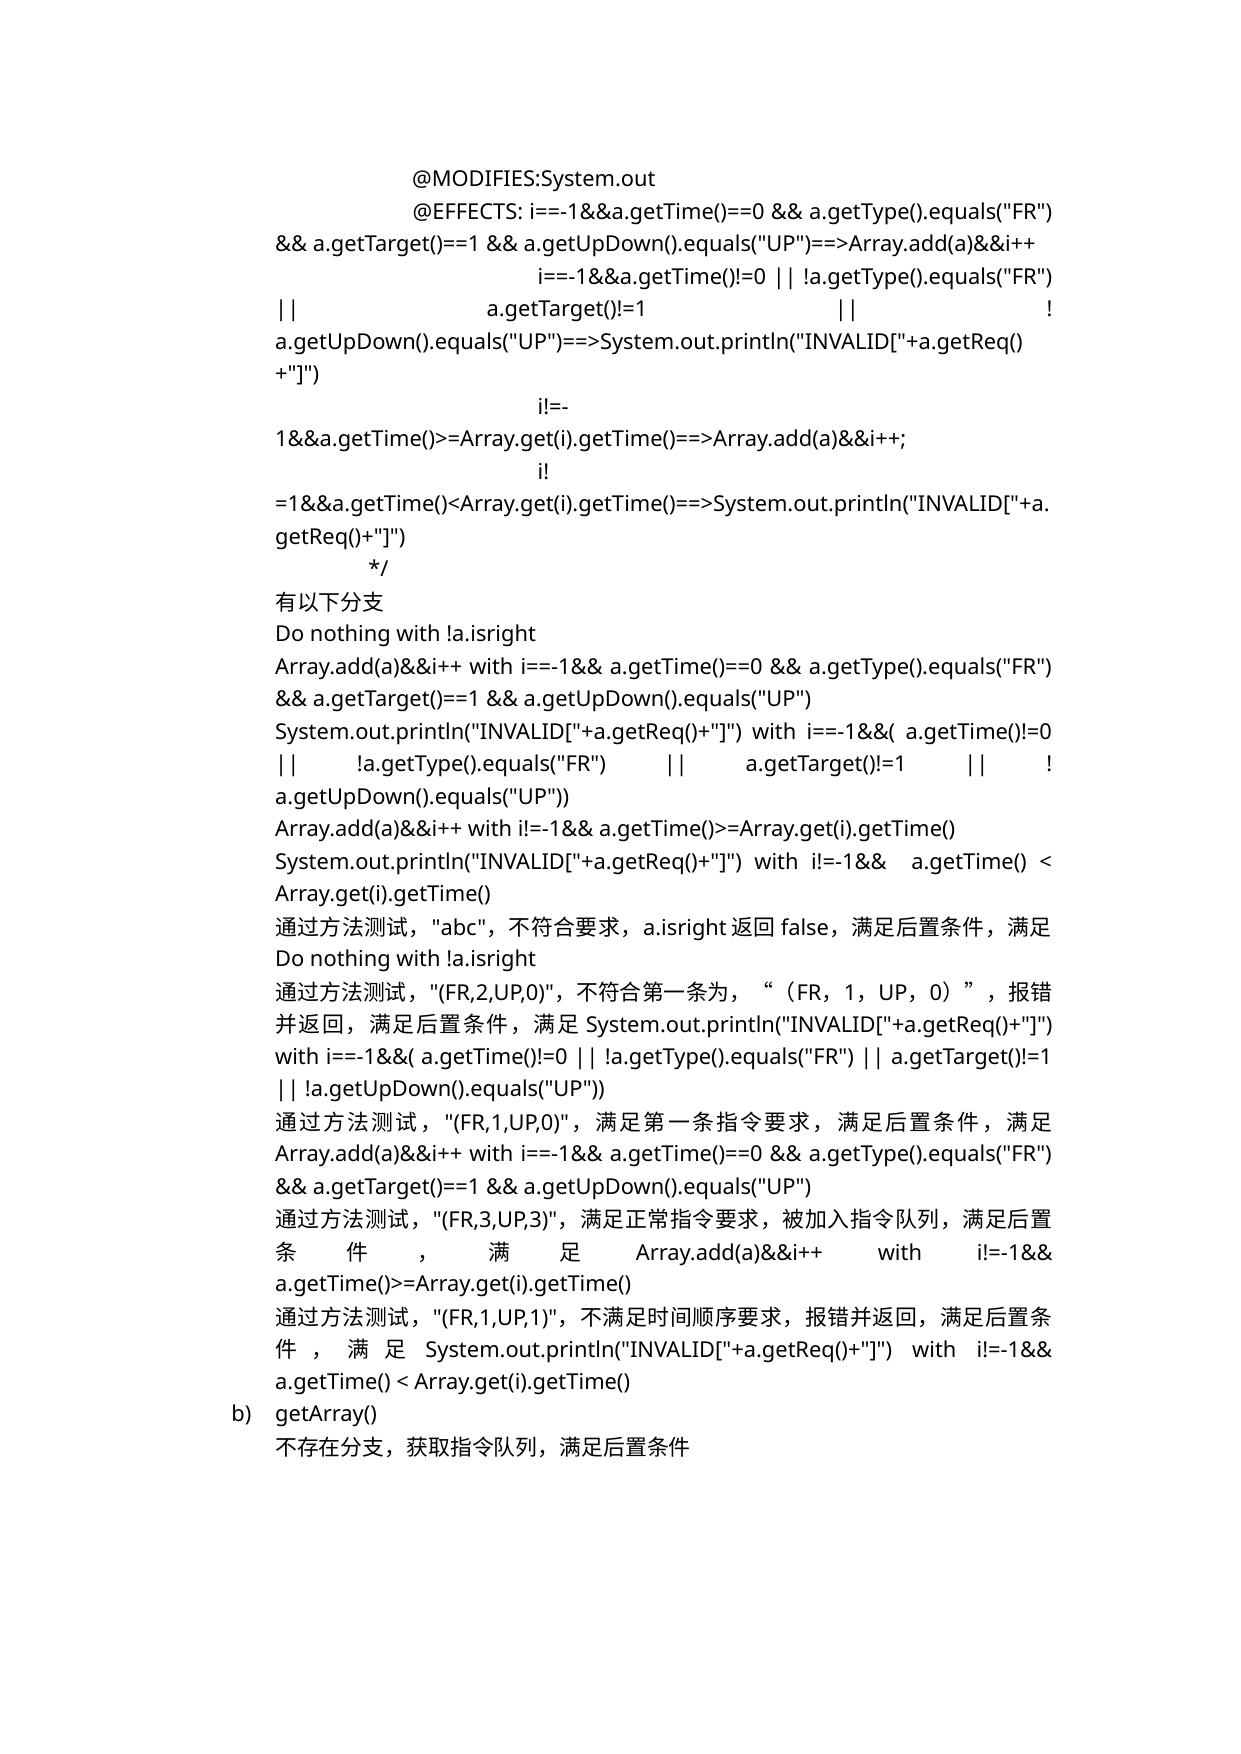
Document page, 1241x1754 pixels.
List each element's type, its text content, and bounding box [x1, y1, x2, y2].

list 通过方法测试，"(FR,3,UP,3)"，满足正常指令要求，被加入指令队列，满足后置条件，满足Array.add(a)&&i++ with i!=-1&& a.getTime()>=Array.get(i).getTime() [275, 1202, 1053, 1299]
list 通过方法测试，"(FR,1,UP,1)"，不满足时间顺序要求，报错并返回，满足后置条件，满足System.out.println("INVALID["+a.getReq()+"]") with i!=-1&& a.getTime() < Array.get(i).getTime() [275, 1299, 1053, 1397]
list 通过方法测试，"abc"，不符合要求，a.isright返回false，满足后置条件，满足Do nothing with !a.isright [275, 909, 1053, 974]
list 通过方法测试，"(FR,2,UP,0)"，不符合第一条为，“（FR，1，UP，0）”，报错并返回，满足后置条件，满足System.out.println("INVALID["+a.getReq()+"]") with i==-1&&( a.getTime()!=0 || !a.getType().equals("FR") || a.getTarget()!=1 || !a.getUpDown().equals("UP")) [275, 974, 1053, 1104]
list 有以下分支 [275, 584, 1053, 617]
list System.out.println("INVALID["+a.getReq()+"]") with i!=-1&& a.getTime() < Array.get(i).getTime() [275, 844, 1053, 909]
list i!=-1&&a.getTime()>=Array.get(i).getTime()==>Array.add(a)&&i++; [275, 389, 1053, 454]
list Array.add(a)&&i++ with i!=-1&& a.getTime()>=Array.get(i).getTime() [275, 812, 1053, 844]
list getArray() [231, 1397, 1053, 1429]
list i!=1&&a.getTime()<Array.get(i).getTime()==>System.out.println("INVALID["+a.getReq()+"]") [275, 454, 1053, 552]
list 通过方法测试，"(FR,1,UP,0)"，满足第一条指令要求，满足后置条件，满足Array.add(a)&&i++ with i==-1&& a.getTime()==0 && a.getType().equals("FR") && a.getTarget()==1 && a.getUpDown().equals("UP") [275, 1104, 1053, 1202]
list 不存在分支，获取指令队列，满足后置条件 [275, 1429, 1053, 1462]
list System.out.println("INVALID["+a.getReq()+"]") with i==-1&&( a.getTime()!=0 || !a.getType().equals("FR") || a.getTarget()!=1 || !a.getUpDown().equals("UP")) [275, 714, 1053, 812]
list Array.add(a)&&i++ with i==-1&& a.getTime()==0 && a.getType().equals("FR") && a.getTarget()==1 && a.getUpDown().equals("UP") [275, 649, 1053, 714]
list */ [275, 552, 1053, 584]
list @EFFECTS: i==-1&&a.getTime()==0 && a.getType().equals("FR") && a.getTarget()==1 && a.getUpDown().equals("UP")==>Array.add(a)&&i++ [275, 194, 1053, 259]
list i==-1&&a.getTime()!=0 || !a.getType().equals("FR") || a.getTarget()!=1 || !a.getUpDown().equals("UP")==>System.out.println("INVALID["+a.getReq()+"]") [275, 259, 1053, 389]
list Do nothing with !a.isright [275, 617, 1053, 649]
list @MODIFIES:System.out [275, 162, 1053, 194]
